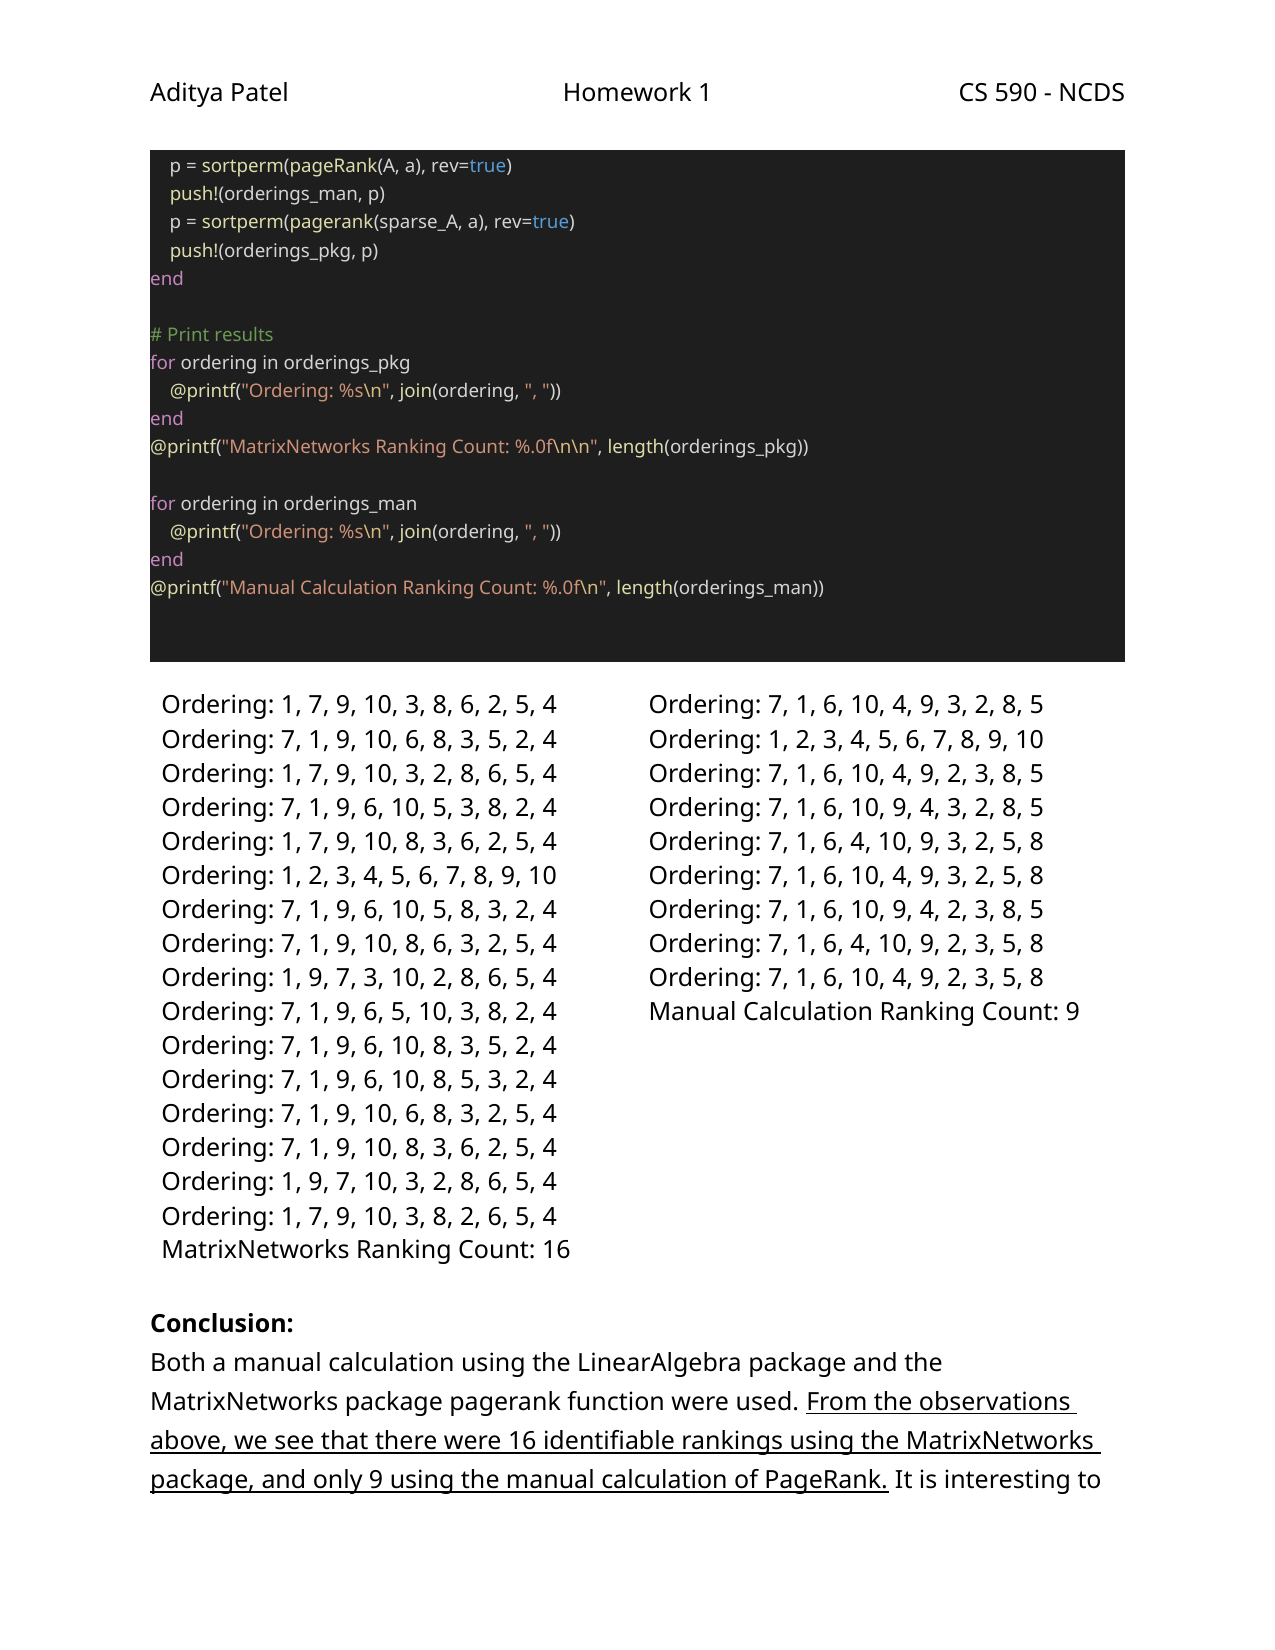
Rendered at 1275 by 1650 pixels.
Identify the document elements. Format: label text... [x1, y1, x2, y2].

text end [150, 403, 1125, 431]
text p = sortperm(pageRank(A, a), rev=true) [150, 150, 1125, 178]
table_header Ordering: 1, 7, 9, 10, 3, 8, 6, 2, 5, 4 Ordering: 7, 1, 9, 10, 6, 8, 3, 5, 2, 4 Ordering: 1, 7, 9, 10, 3, 2, 8, 6, 5, 4 Ordering: 7, 1, 9, 6, 10, 5, 3, 8, 2, 4 Ordering: 1, 7, 9, 10, 8, 3, 6, 2, 5, 4 Ordering: 1, 2, 3, 4, 5, 6, 7, 8, 9, 10 Ordering: 7, 1, 9, 6, 10, 5, 8, 3, 2, 4 Ordering: 7, 1, 9, 10, 8, 6, 3, 2, 5, 4 Ordering: 1, 9, 7, 3, 10, 2, 8, 6, 5, 4 Ordering: 7, 1, 9, 6, 5, 10, 3, 8, 2, 4 Ordering: 7, 1, 9, 6, 10, 8, 3, 5, 2, 4 Ordering: 7, 1, 9, 6, 10, 8, 5, 3, 2, 4 Ordering: 7, 1, 9, 10, 6, 8, 3, 2, 5, 4 Ordering: 7, 1, 9, 10, 8, 3, 6, 2, 5, 4 Ordering: 1, 9, 7, 10, 3, 2, 8, 6, 5, 4 Ordering: 1, 7, 9, 10, 3, 8, 2, 6, 5, 4 MatrixNetworks Ranking Count: 16 [150, 687, 637, 1266]
text @printf("MatrixNetworks Ranking Count: %.0f\n\n", length(orderings_pkg)) [150, 431, 1125, 459]
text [150, 1344, 1125, 1496]
text end [150, 262, 1125, 291]
text end [150, 544, 1125, 572]
text p = sortperm(pagerank(sparse_A, a), rev=true) [150, 206, 1125, 234]
text push!(orderings_man, p) [150, 178, 1125, 206]
text push!(orderings_pkg, p) [150, 234, 1125, 262]
text for ordering in orderings_pkg [150, 347, 1125, 375]
text # Print results [150, 319, 1125, 347]
table_header Ordering: 7, 1, 6, 10, 4, 9, 3, 2, 8, 5 Ordering: 1, 2, 3, 4, 5, 6, 7, 8, 9, 10 Ordering: 7, 1, 6, 10, 4, 9, 2, 3, 8, 5 Ordering: 7, 1, 6, 10, 9, 4, 3, 2, 8, 5 Ordering: 7, 1, 6, 4, 10, 9, 3, 2, 5, 8 Ordering: 7, 1, 6, 10, 4, 9, 3, 2, 5, 8 Ordering: 7, 1, 6, 10, 9, 4, 2, 3, 8, 5 Ordering: 7, 1, 6, 4, 10, 9, 2, 3, 5, 8 Ordering: 7, 1, 6, 10, 4, 9, 2, 3, 5, 8 Manual Calculation Ranking Count: 9 [637, 687, 1124, 1266]
text @printf("Ordering: %s\n", join(ordering, ", ")) [150, 375, 1125, 403]
text for ordering in orderings_man [150, 487, 1125, 516]
text @printf("Ordering: %s\n", join(ordering, ", ")) [150, 516, 1125, 544]
text @printf("Manual Calculation Ranking Count: %.0f\n", length(orderings_man)) [150, 572, 1125, 600]
text Conclusion: [150, 1305, 1125, 1339]
